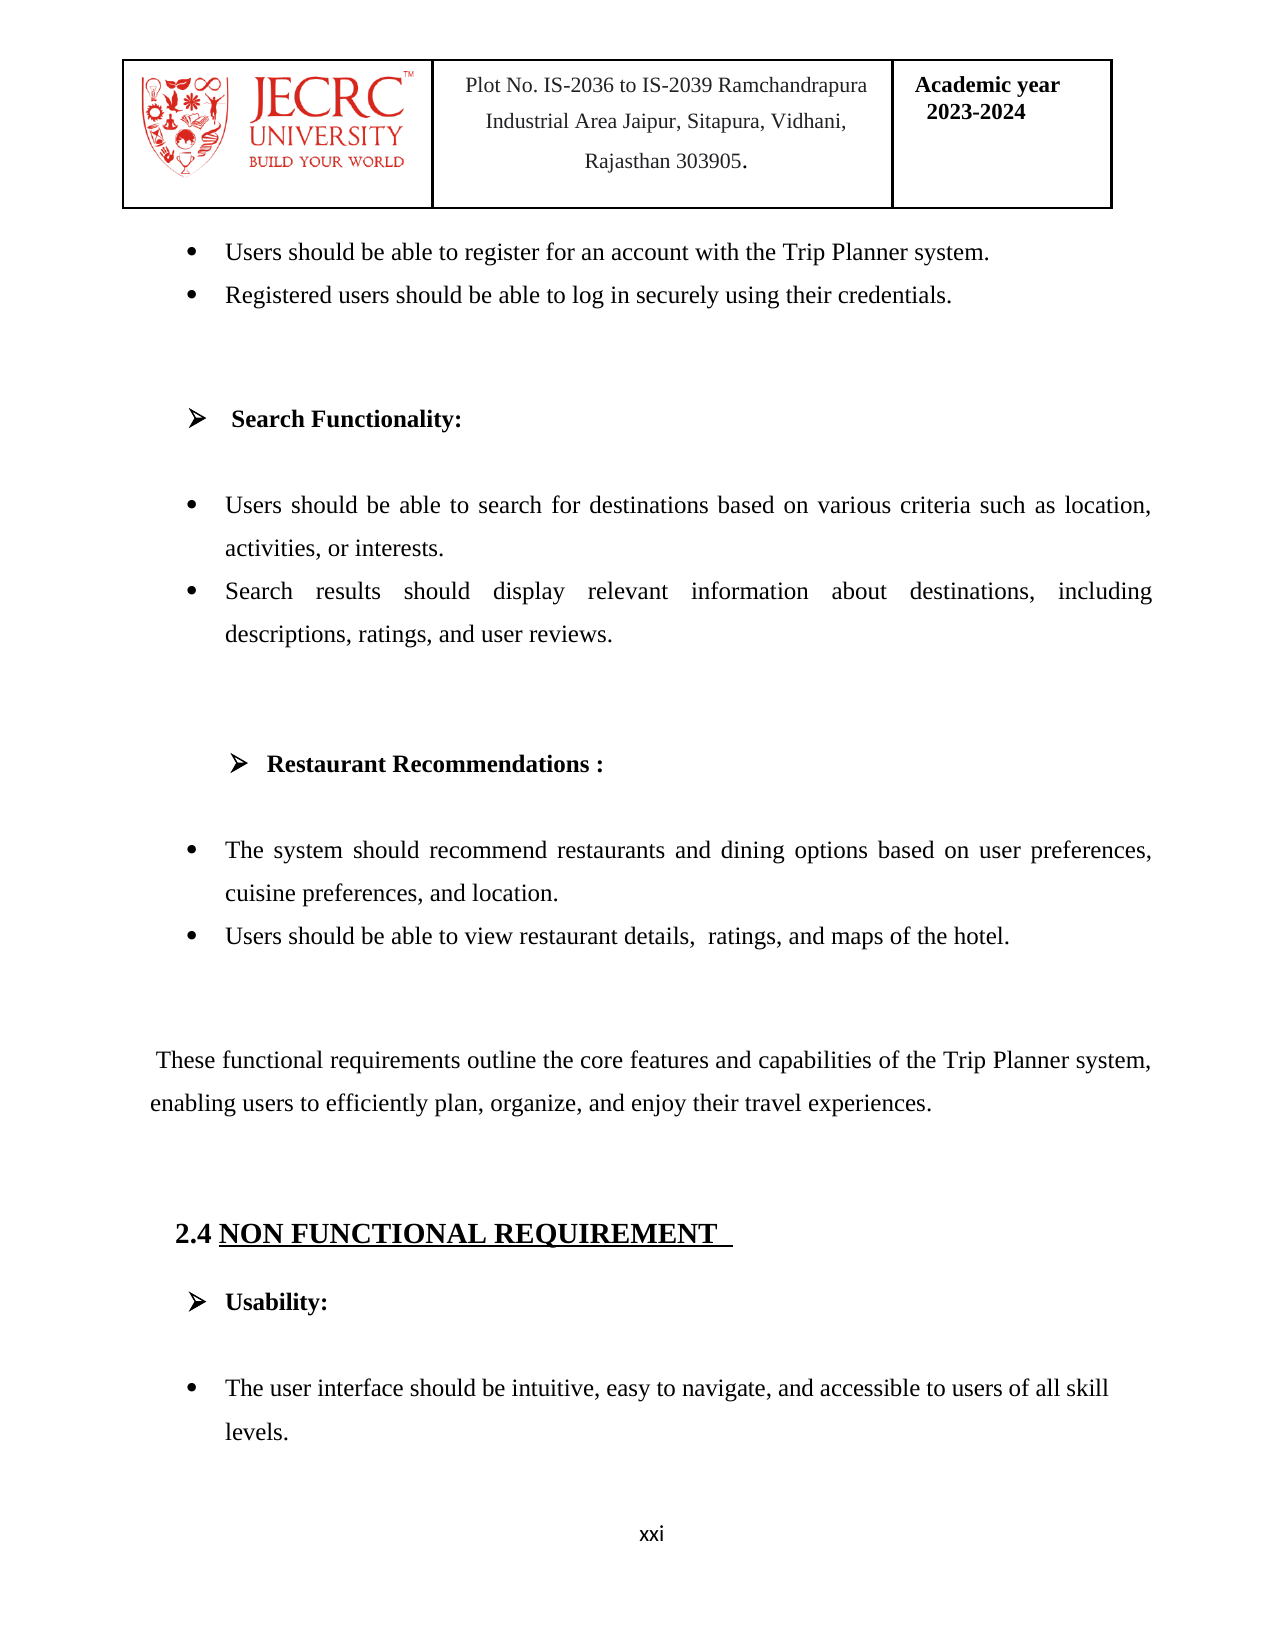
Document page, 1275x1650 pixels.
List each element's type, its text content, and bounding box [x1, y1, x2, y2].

list The system should recommend restaurants and dining options based on user preferences, cuisine preferences, and location. [187, 835, 1153, 907]
list Restaurant Recommendations : [229, 749, 1153, 777]
picture [141, 71, 414, 178]
list Users should be able to register for an account with the Trip Planner system. [187, 237, 1153, 266]
list Search results should display relevant information about destinations, including descriptions, ratings, and user reviews. [187, 576, 1153, 648]
list Users should be able to view restaurant details, ratings, and maps of the hotel. [187, 921, 1153, 950]
text These functional requirements outline the core features and capabilities of the Trip Planner system, enabling users to efficiently plan, organize, and enjoy their travel experiences. [150, 1045, 1153, 1117]
text 2.4 NON FUNCTIONAL REQUIREMENT [150, 1216, 1153, 1249]
list Registered users should be able to log in securely using their credentials. [187, 280, 1153, 309]
list Users should be able to search for destinations based on various criteria such as location, activities, or interests. [187, 490, 1153, 562]
list Search Functionality: [187, 404, 1153, 432]
list The user interface should be intuitive, easy to navigate, and accessible to users of all skill levels. [187, 1373, 1153, 1445]
list Usability: [187, 1287, 1153, 1316]
